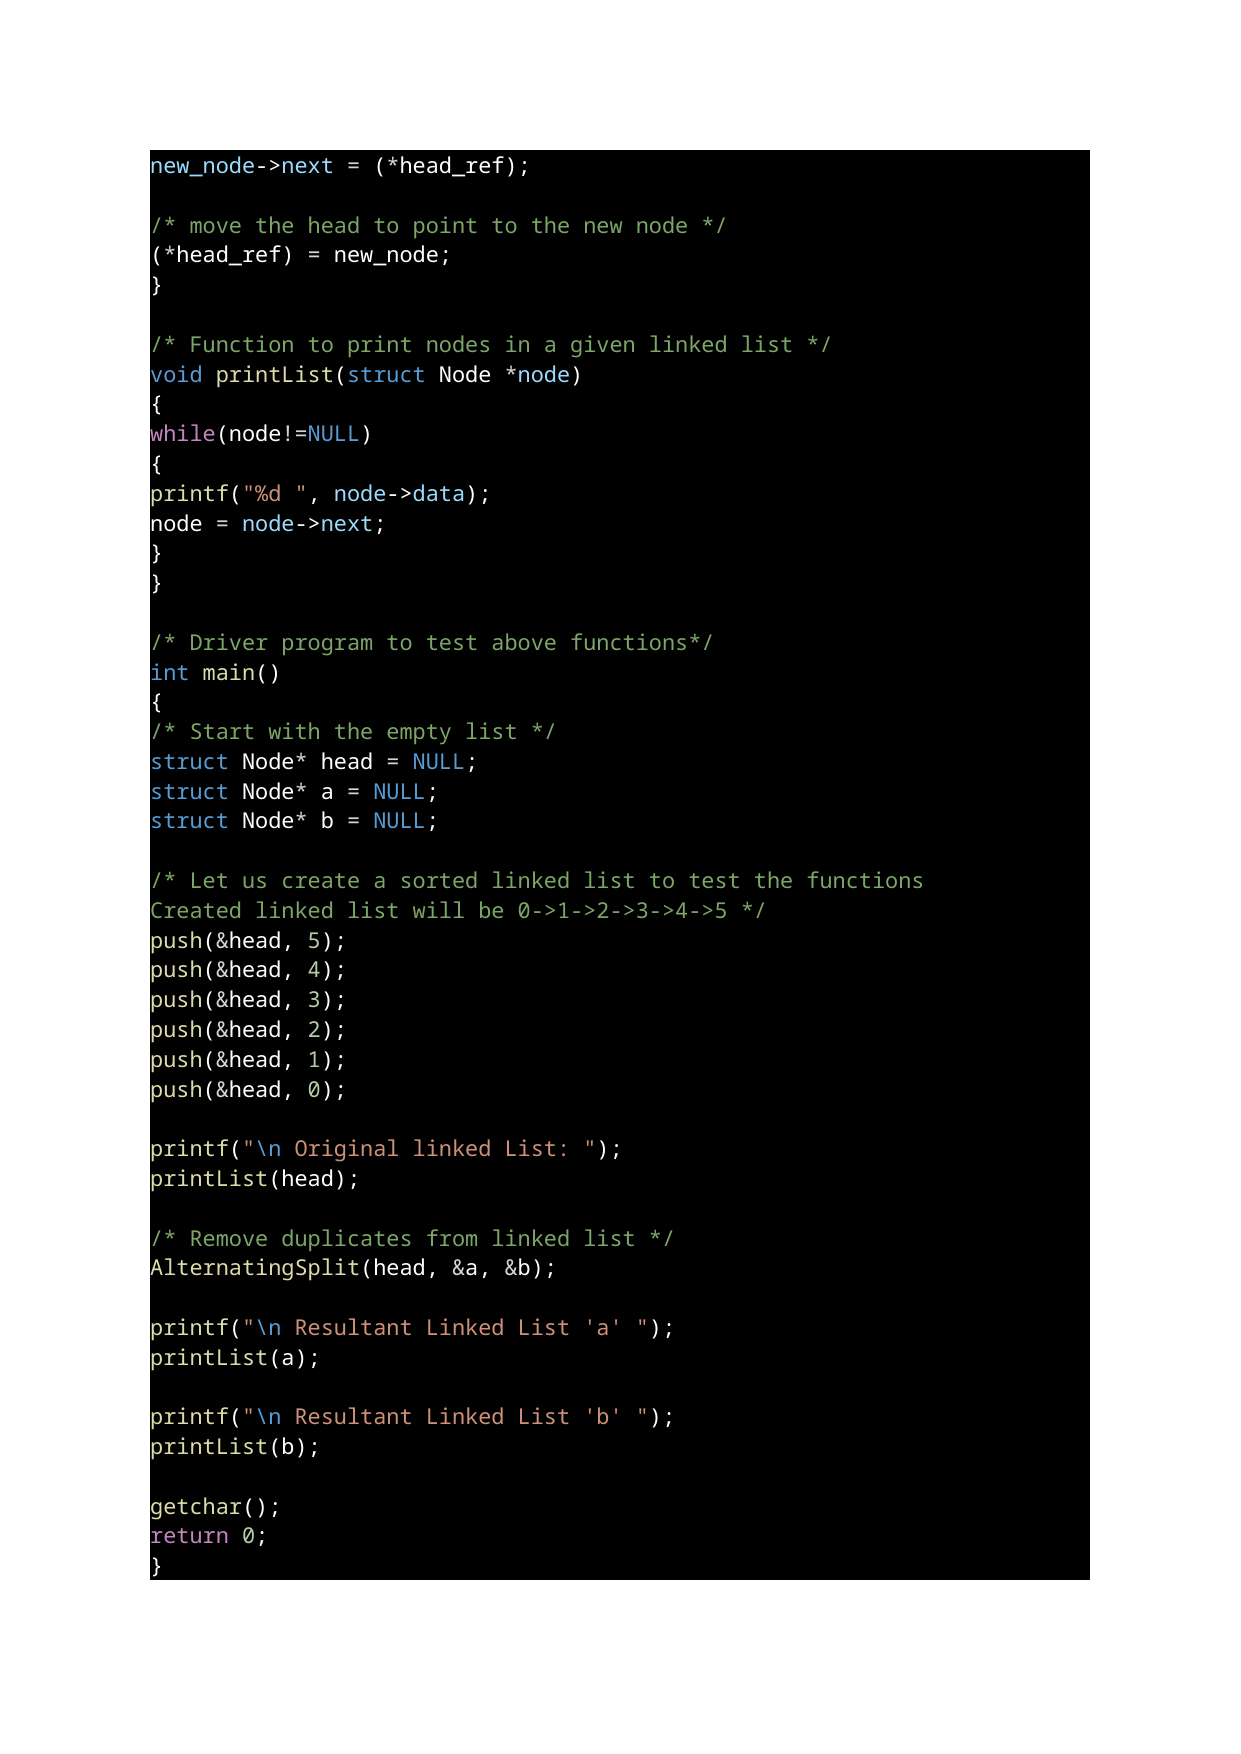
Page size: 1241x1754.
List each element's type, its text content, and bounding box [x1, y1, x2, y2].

text new_node->next = (*head_ref); [150, 150, 1090, 180]
text printf("%d ", node->data); [150, 478, 1090, 507]
text } [150, 567, 1090, 597]
text return 0; [150, 1520, 1090, 1550]
text node = node->next; [150, 507, 1090, 537]
text printList(b); [150, 1431, 1090, 1461]
text printf("\n Resultant Linked List 'a' "); [150, 1312, 1090, 1342]
text getchar(); [150, 1491, 1090, 1520]
text printf("\n Original linked List: "); [150, 1133, 1090, 1163]
text push(&head, 0); [150, 1073, 1090, 1103]
text push(&head, 4); [150, 954, 1090, 984]
text } [150, 269, 1090, 299]
text /* Let us create a sorted linked list to test the functions [150, 865, 1090, 895]
text } [150, 537, 1090, 567]
text } [150, 1550, 1090, 1580]
text /* Remove duplicates from linked list */ [150, 1222, 1090, 1252]
text /* move the head to point to the new node */ [150, 209, 1090, 239]
text push(&head, 2); [150, 1014, 1090, 1044]
text void printList(struct Node *node) [150, 358, 1090, 388]
text struct Node* head = NULL; [150, 746, 1090, 776]
text printf("\n Resultant Linked List 'b' "); [150, 1401, 1090, 1431]
text struct Node* a = NULL; [150, 776, 1090, 805]
text while(node!=NULL) [150, 418, 1090, 448]
text /* Function to print nodes in a given linked list */ [150, 329, 1090, 358]
text push(&head, 1); [150, 1044, 1090, 1073]
text { [150, 686, 1090, 716]
text { [150, 388, 1090, 418]
text (*head_ref) = new_node; [150, 239, 1090, 269]
text push(&head, 5); [150, 924, 1090, 954]
text struct Node* b = NULL; [150, 805, 1090, 835]
text /* Start with the empty list */ [150, 716, 1090, 746]
text printList(head); [150, 1163, 1090, 1193]
text Created linked list will be 0->1->2->3->4->5 */ [150, 895, 1090, 924]
text printList(a); [150, 1342, 1090, 1371]
text { [150, 448, 1090, 478]
text /* Driver program to test above functions*/ [150, 627, 1090, 656]
text int main() [150, 656, 1090, 686]
text AlternatingSplit(head, &a, &b); [150, 1252, 1090, 1282]
text push(&head, 3); [150, 984, 1090, 1014]
